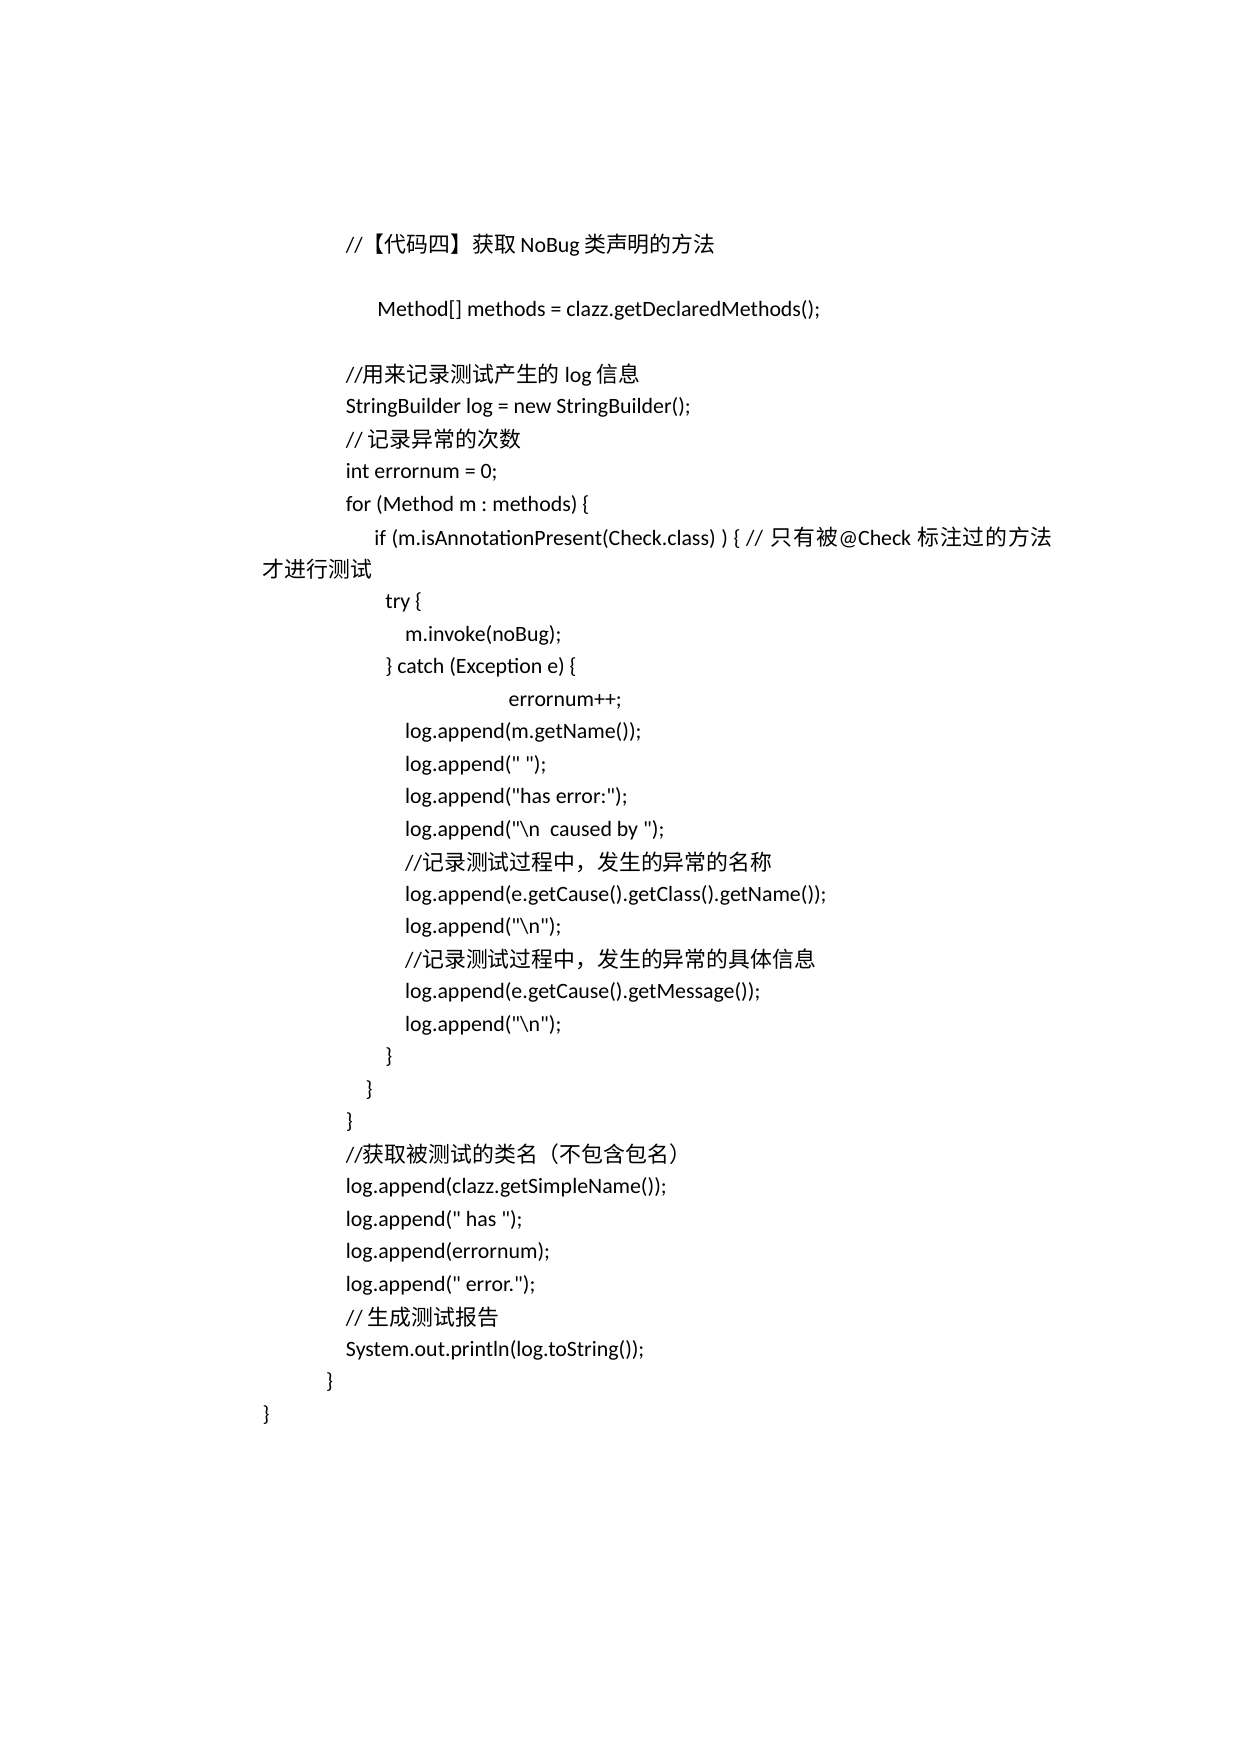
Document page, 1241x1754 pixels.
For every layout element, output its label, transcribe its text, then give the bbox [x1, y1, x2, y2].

list try { [262, 584, 1053, 617]
list log.append("\n"); [262, 909, 1053, 942]
list } [262, 1072, 1053, 1104]
list log.append(" "); [262, 747, 1053, 779]
list log.append(e.getCause().getMessage()); [262, 974, 1053, 1007]
list Method[] methods = clazz.getDeclaredMethods(); [262, 292, 1053, 324]
list if (m.isAnnotationPresent(Check.class) ) { // 只有被@Check 标注过的方法才进行测试 [262, 519, 1053, 584]
list log.append(clazz.getSimpleName()); [262, 1169, 1053, 1202]
list // 记录异常的次数 [262, 422, 1053, 454]
list int errornum = 0; [262, 454, 1053, 487]
list //获取被测试的类名（不包含包名） [262, 1137, 1053, 1169]
list System.out.println(log.toString()); [262, 1332, 1053, 1364]
list //用来记录测试产生的 log 信息 [262, 357, 1053, 389]
list log.append(" error."); [262, 1267, 1053, 1299]
list log.append(errornum); [262, 1234, 1053, 1267]
list log.append("\n"); [262, 1007, 1053, 1039]
list for (Method m : methods) { [262, 487, 1053, 519]
list StringBuilder log = new StringBuilder(); [262, 389, 1053, 422]
list //记录测试过程中，发生的异常的具体信息 [262, 942, 1053, 974]
list } [262, 1039, 1053, 1072]
list log.append(m.getName()); [262, 714, 1053, 747]
list //【代码四】获取NoBug类声明的方法 [262, 227, 1053, 259]
list //记录测试过程中，发生的异常的名称 [262, 844, 1053, 877]
list } [262, 1364, 1053, 1397]
list } [262, 1397, 1053, 1429]
list log.append("has error:"); [262, 779, 1053, 812]
list } catch (Exception e) { [262, 649, 1053, 682]
list log.append(" has "); [262, 1202, 1053, 1234]
list m.invoke(noBug); [262, 617, 1053, 649]
list } [262, 1104, 1053, 1137]
list errornum++; [262, 682, 1053, 714]
list log.append(e.getCause().getClass().getName()); [262, 877, 1053, 909]
list log.append("\n caused by "); [262, 812, 1053, 844]
list // 生成测试报告 [262, 1299, 1053, 1332]
